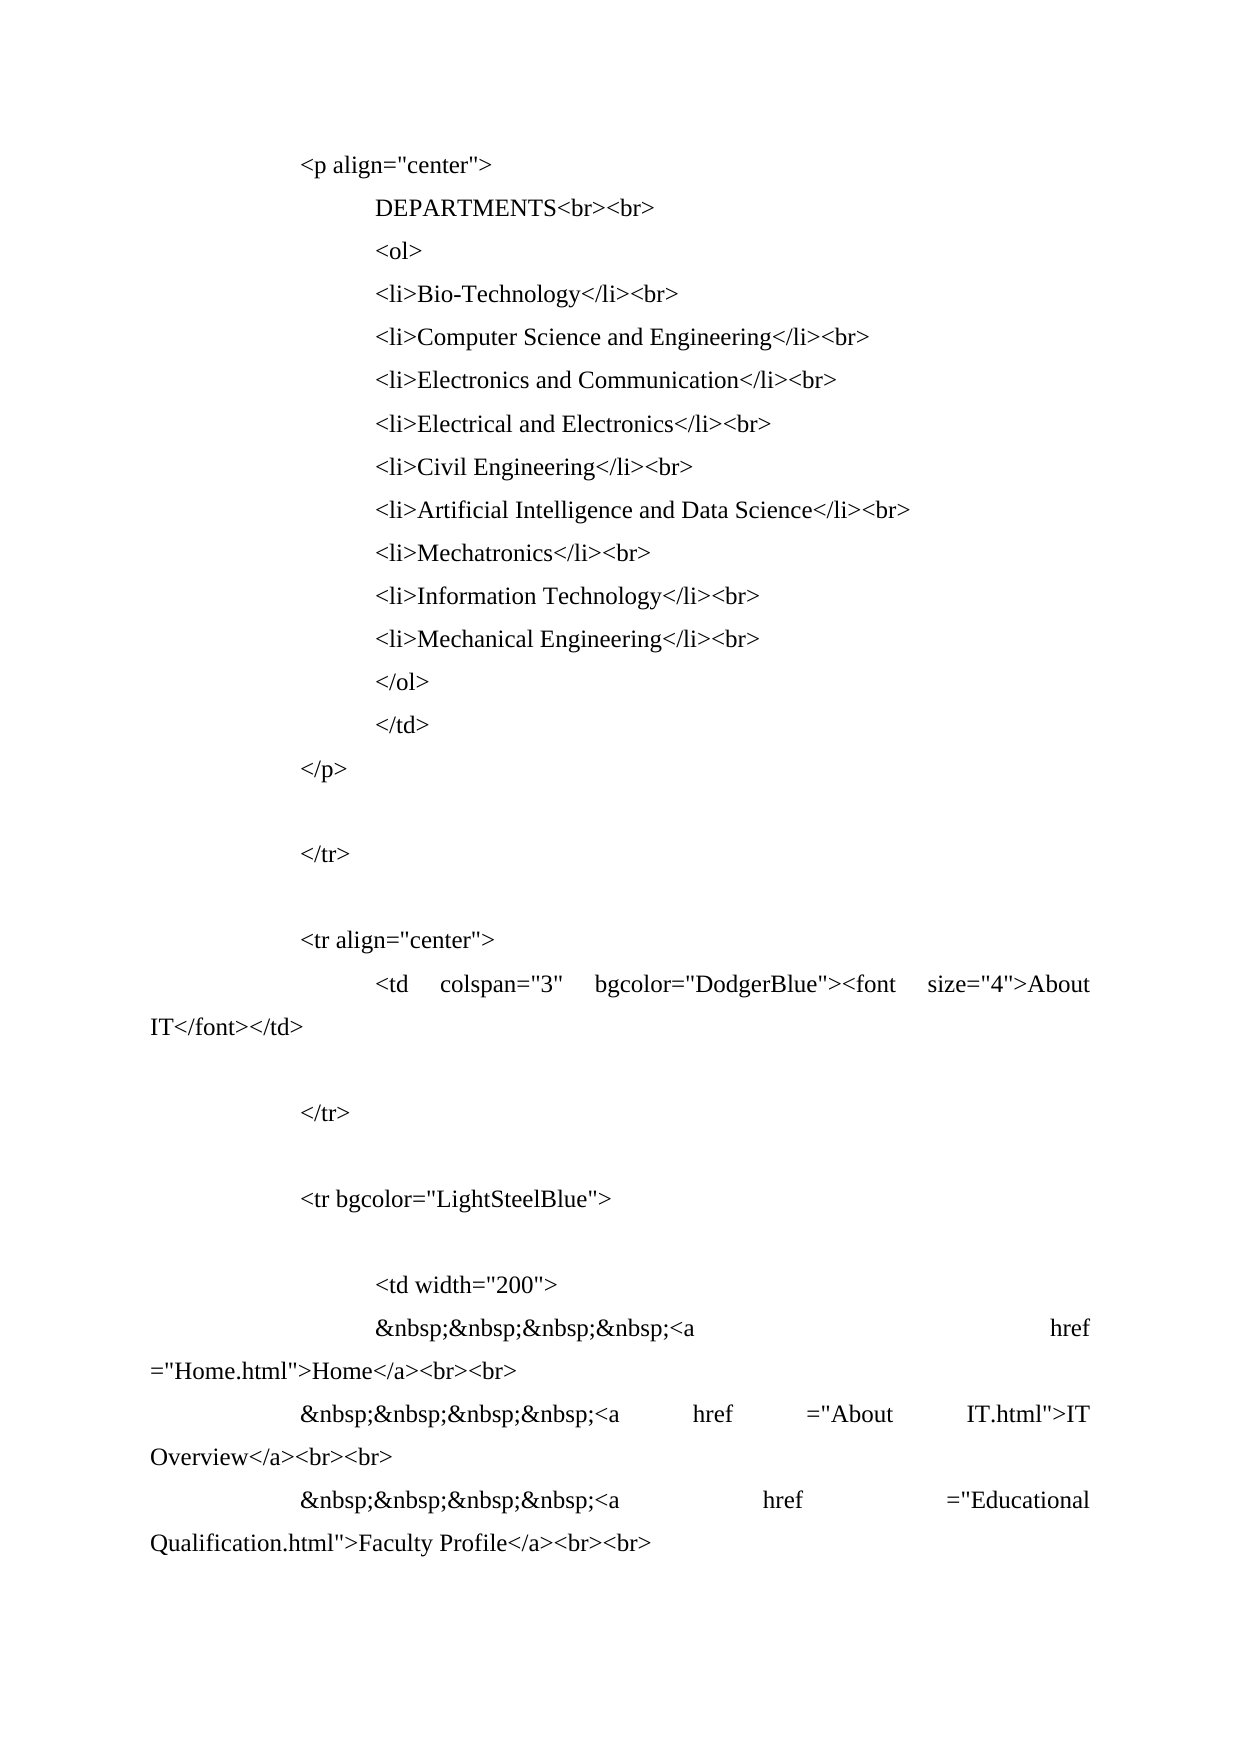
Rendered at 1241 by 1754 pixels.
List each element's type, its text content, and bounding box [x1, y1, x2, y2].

text <li>Civil Engineering</li><br> [150, 452, 1090, 481]
text <li>Bio-Technology</li><br> [150, 279, 1090, 308]
text <ol> [150, 236, 1090, 265]
text </tr> [150, 839, 1090, 868]
text <li>Computer Science and Engineering</li><br> [150, 322, 1090, 351]
text <li>Mechanical Engineering</li><br> [150, 624, 1090, 653]
text <li>Information Technology</li><br> [150, 581, 1090, 610]
text <tr align="center"> [150, 926, 1090, 954]
text <p align="center"> [150, 150, 1090, 179]
text </td> [150, 711, 1090, 739]
text <tr bgcolor="LightSteelBlue"> [150, 1184, 1090, 1213]
text <td width="200"> [150, 1270, 1090, 1298]
text </p> [150, 754, 1090, 782]
text <li>Electronics and Communication</li><br> [150, 366, 1090, 394]
text DEPARTMENTS<br><br> [150, 193, 1090, 222]
text <li>Artificial Intelligence and Data Science</li><br> [150, 495, 1090, 524]
text &nbsp;&nbsp;&nbsp;&nbsp;<a href ="Home.html">Home</a><br><br> [150, 1313, 1090, 1385]
text <td colspan="3" bgcolor="DodgerBlue"><font size="4">About IT</font></td> [150, 969, 1090, 1041]
text </tr> [150, 1098, 1090, 1127]
text &nbsp;&nbsp;&nbsp;&nbsp;<a href ="About IT.html">IT Overview</a><br><br> [150, 1399, 1090, 1471]
text <li>Mechatronics</li><br> [150, 538, 1090, 567]
text &nbsp;&nbsp;&nbsp;&nbsp;<a href ="Educational Qualification.html">Faculty Profile</a><br><br> [150, 1485, 1090, 1557]
text <li>Electrical and Electronics</li><br> [150, 409, 1090, 437]
text </ol> [150, 667, 1090, 696]
